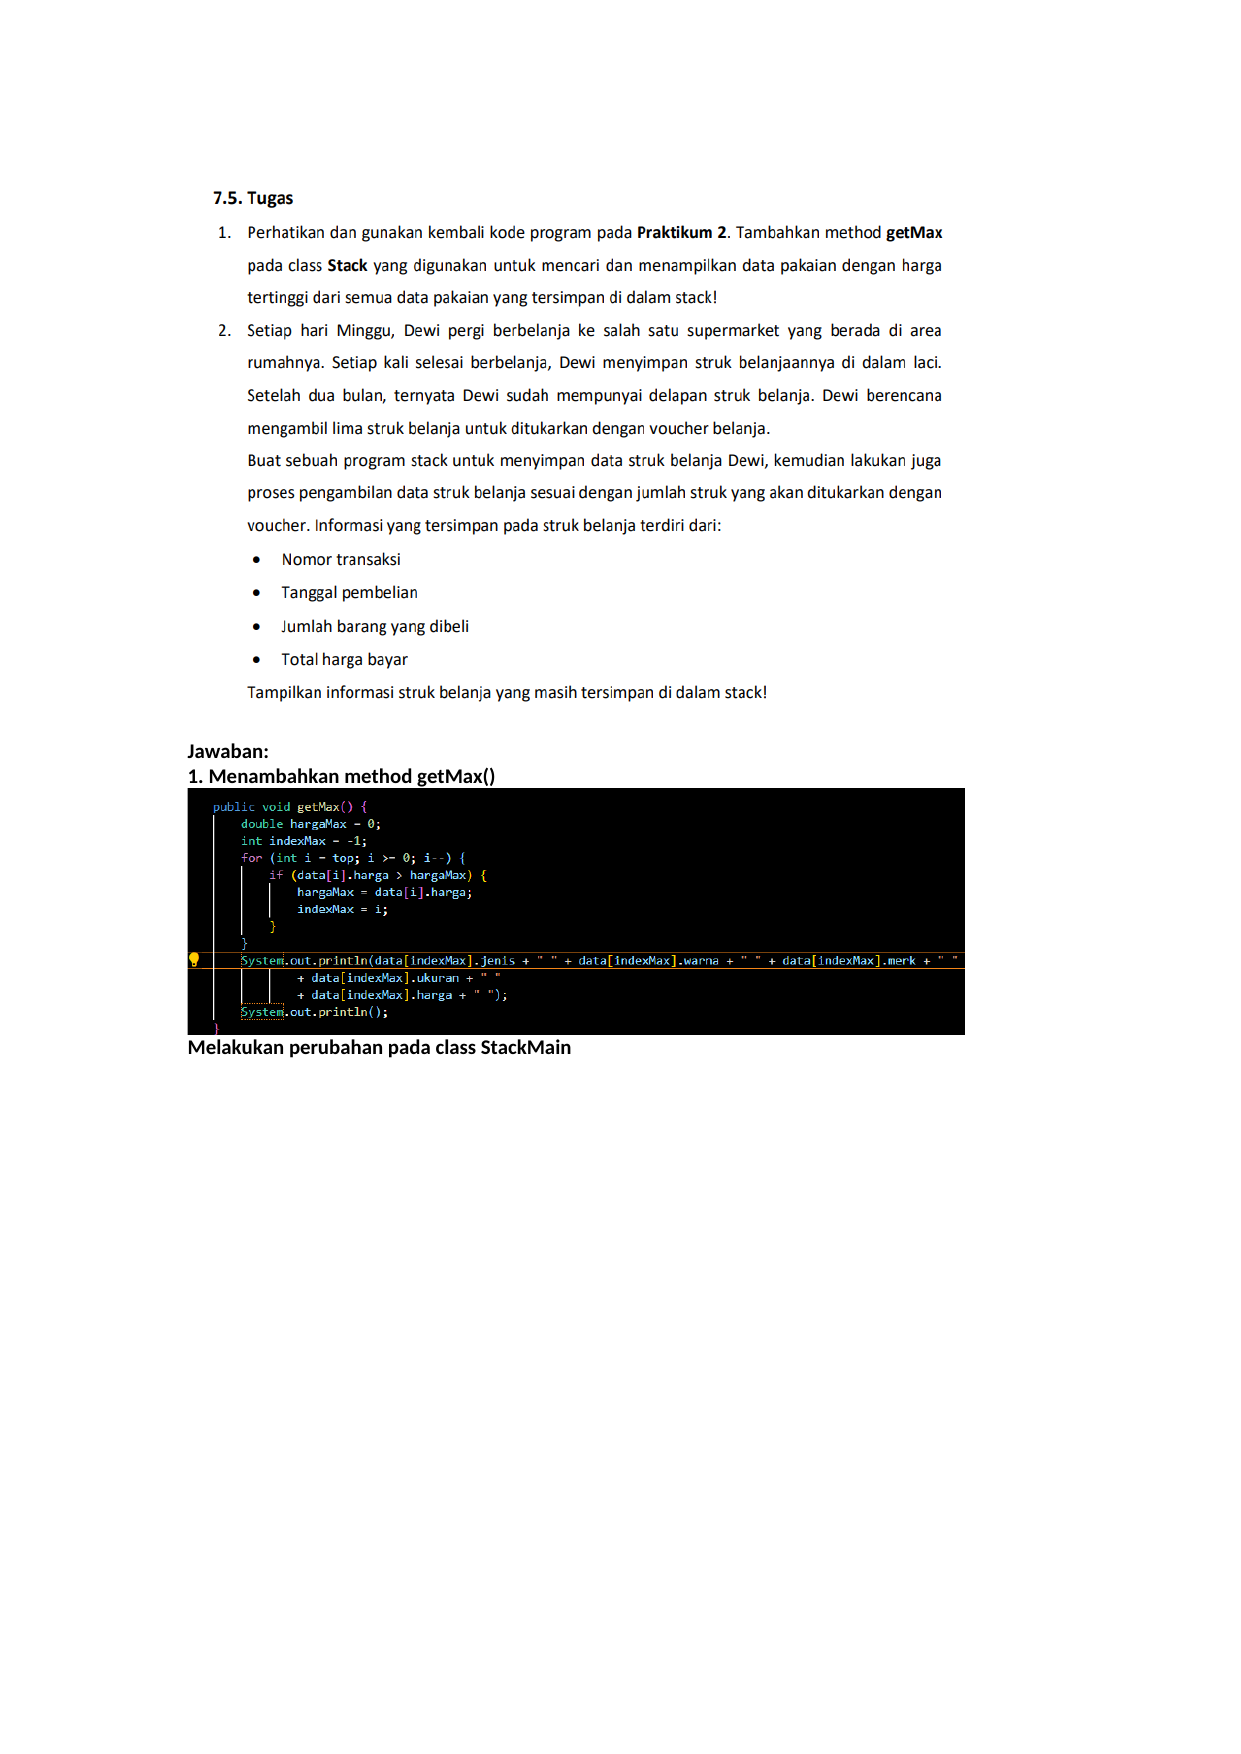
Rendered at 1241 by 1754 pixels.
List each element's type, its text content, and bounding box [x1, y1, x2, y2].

picture [187, 175, 970, 713]
list Menambahkan method getMax() [187, 763, 1053, 789]
list Melakukan perubahan pada class StackMain [187, 1034, 1053, 1060]
picture [187, 788, 965, 1035]
list Jawaban: [187, 738, 1053, 763]
